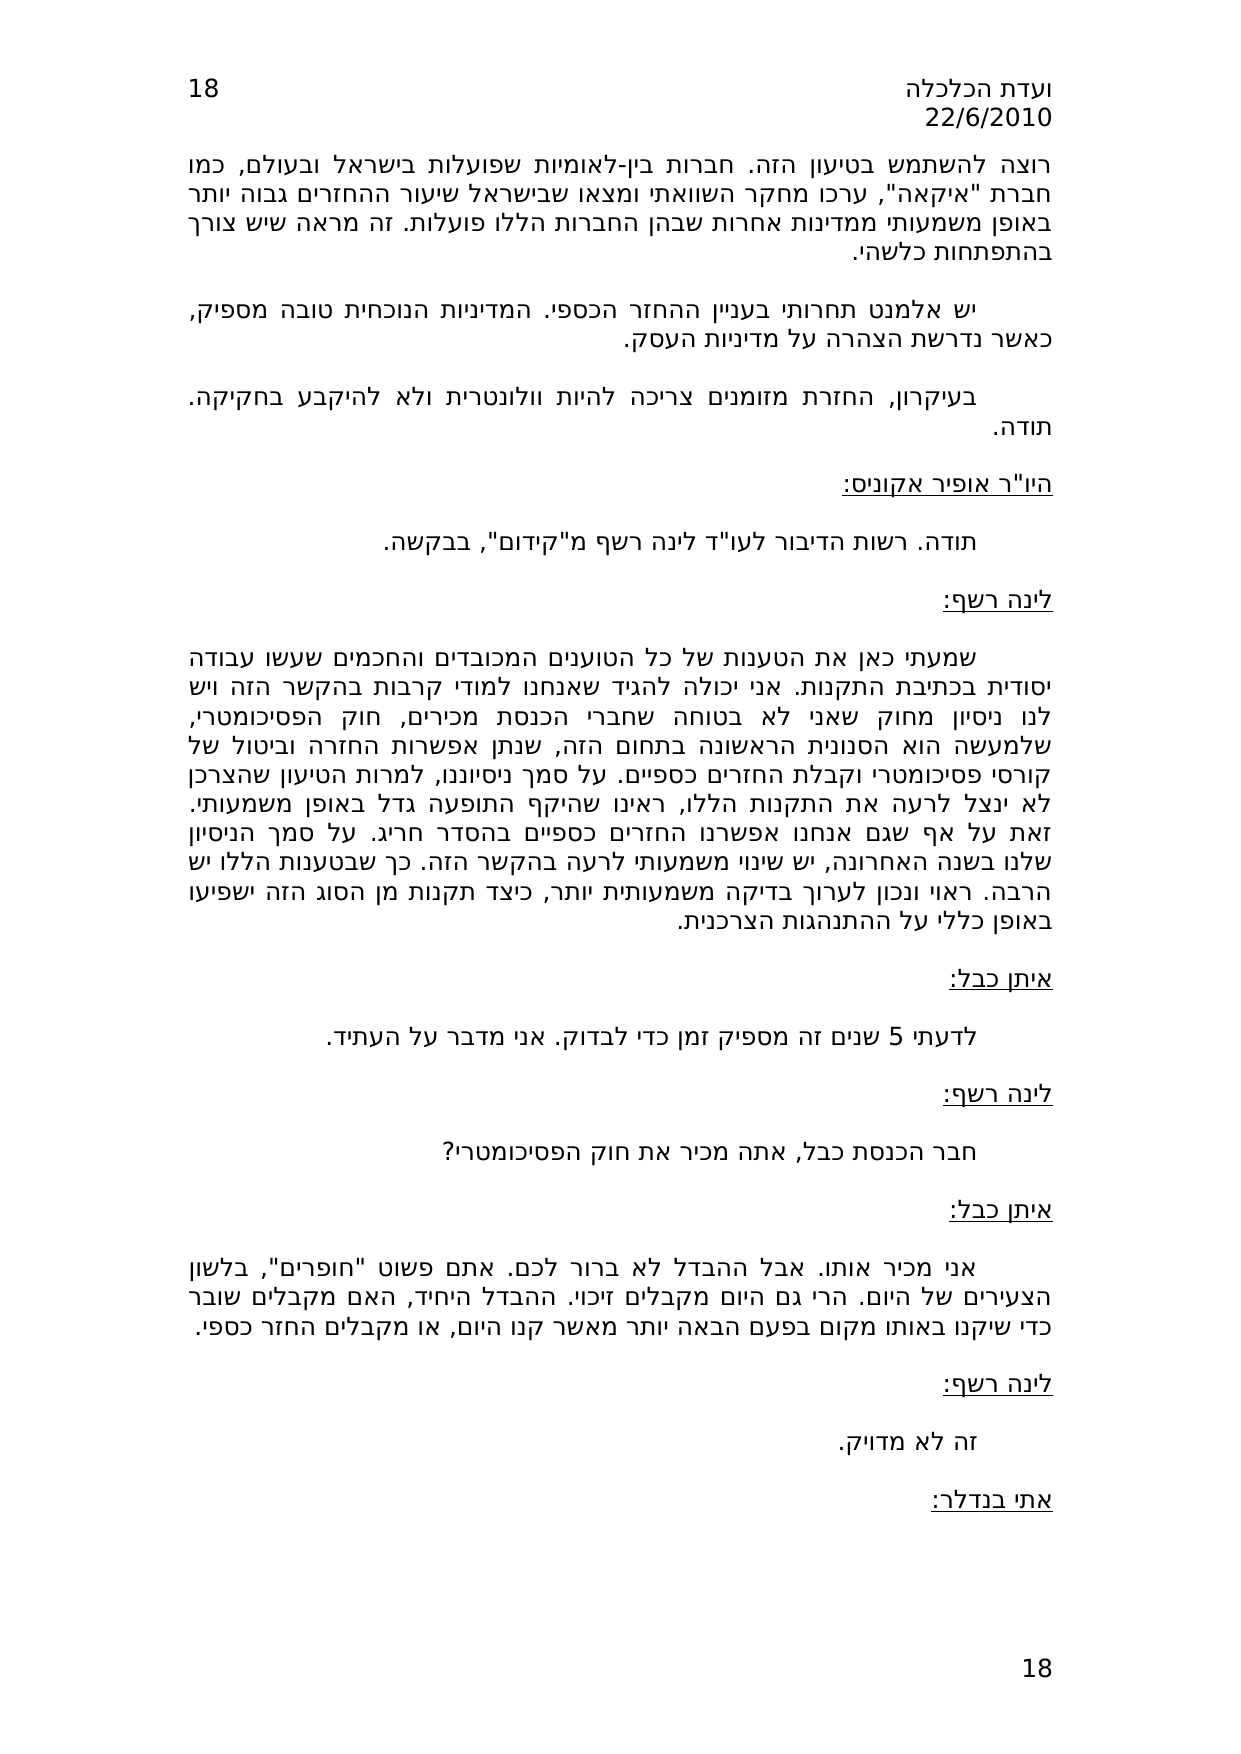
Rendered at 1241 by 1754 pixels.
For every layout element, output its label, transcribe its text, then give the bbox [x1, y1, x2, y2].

text לינה רשף: [187, 585, 1053, 614]
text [187, 150, 1053, 267]
text יש אלמנט תחרותי בעניין ההחזר הכספי. המדיניות הנוכחית טובה מספיק, כאשר נדרשת הצהרה על מדיניות העסק. [187, 295, 1053, 354]
text איתן כבל: [187, 964, 1053, 993]
text שמעתי כאן את הטענות של כל הטוענים המכובדים והחכמים שעשו עבודה יסודית בכתיבת התקנות. אני יכולה להגיד שאנחנו למודי קרבות בהקשר הזה ויש לנו ניסיון מחוק שאני לא בטוחה שחברי הכנסת מכירים, חוק הפסיכומטרי, שלמעשה הוא הסנונית הראשונה בתחום הזה, שנתן אפשרות החזרה וביטול של קורסי פסיכומטרי וקבלת החזרים כספיים. על סמך ניסיוננו, למרות הטיעון שהצרכן לא ינצל לרעה את התקנות הללו, ראינו שהיקף התופעה גדל באופן משמעותי. זאת על אף שגם אנחנו אפשרנו החזרים כספיים בהסדר חריג. על סמך הניסיון שלנו בשנה האחרונה, יש שינוי משמעותי לרעה בהקשר הזה. כך שבטענות הללו יש הרבה. ראוי ונכון לערוך בדיקה משמעותית יותר, כיצד תקנות מן הסוג הזה ישפיעו באופן כללי על ההתנהגות הצרכנית. [187, 643, 1053, 935]
text לינה רשף: [187, 1079, 1053, 1109]
text בעיקרון, החזרת מזומנים צריכה להיות וולונטרית ולא להיקבע בחקיקה. תודה. [187, 382, 1053, 441]
text חבר הכנסת כבל, אתה מכיר את חוק הפסיכומטרי? [187, 1137, 1053, 1167]
text זה לא מדויק. [187, 1427, 1053, 1457]
text היו"ר אופיר אקוניס: [187, 469, 1053, 499]
text לדעתי 5 שנים זה מספיק זמן כדי לבדוק. אני מדבר על העתיד. [187, 1022, 1053, 1051]
text אתי בנדלר: [187, 1485, 1053, 1514]
text לינה רשף: [187, 1369, 1053, 1399]
text אני מכיר אותו. אבל ההבדל לא ברור לכם. אתם פשוט "חופרים", בלשון הצעירים של היום. הרי גם היום מקבלים זיכוי. ההבדל היחיד, האם מקבלים שובר כדי שיקנו באותו מקום בפעם הבאה יותר מאשר קנו היום, או מקבלים החזר כספי. [187, 1253, 1053, 1341]
text איתן כבל: [187, 1195, 1053, 1224]
text תודה. רשות הדיבור לעו"ד לינה רשף מ"קידום", בבקשה. [187, 527, 1053, 557]
